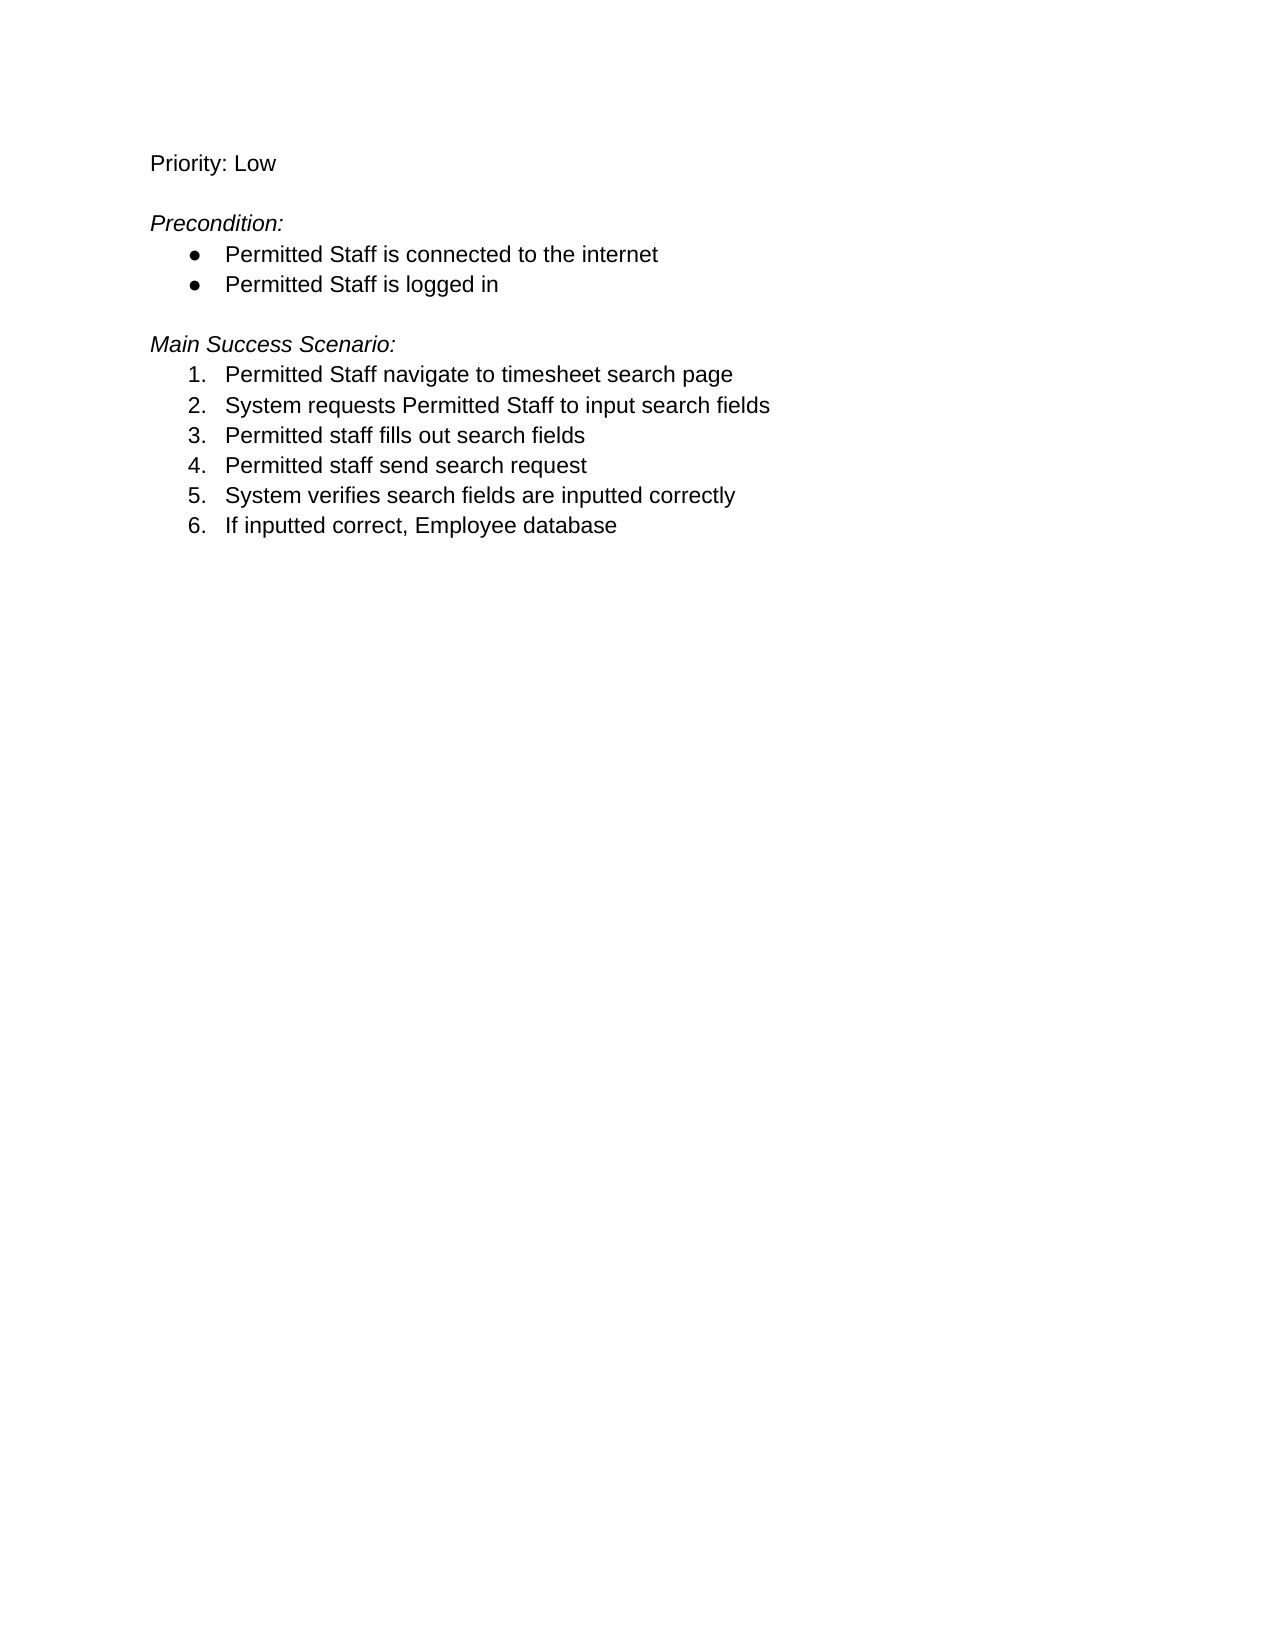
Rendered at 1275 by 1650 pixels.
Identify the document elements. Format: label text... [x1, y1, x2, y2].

list System requests Permitted Staff to input search fields [188, 392, 1125, 418]
list System verifies search fields are inputted correctly [188, 482, 1125, 509]
list Permitted staff fills out search fields [188, 422, 1125, 448]
list Permitted Staff navigate to timesheet search page [188, 361, 1125, 388]
text Priority: Low [150, 150, 1125, 176]
text Precondition: [150, 210, 1125, 237]
text Main Success Scenario: [150, 331, 1125, 358]
list If inputted correct, Employee database [188, 512, 1125, 539]
list Permitted Staff is logged in [188, 271, 1125, 297]
list Permitted staff send search request [188, 452, 1125, 478]
list Permitted Staff is connected to the internet [188, 241, 1125, 267]
